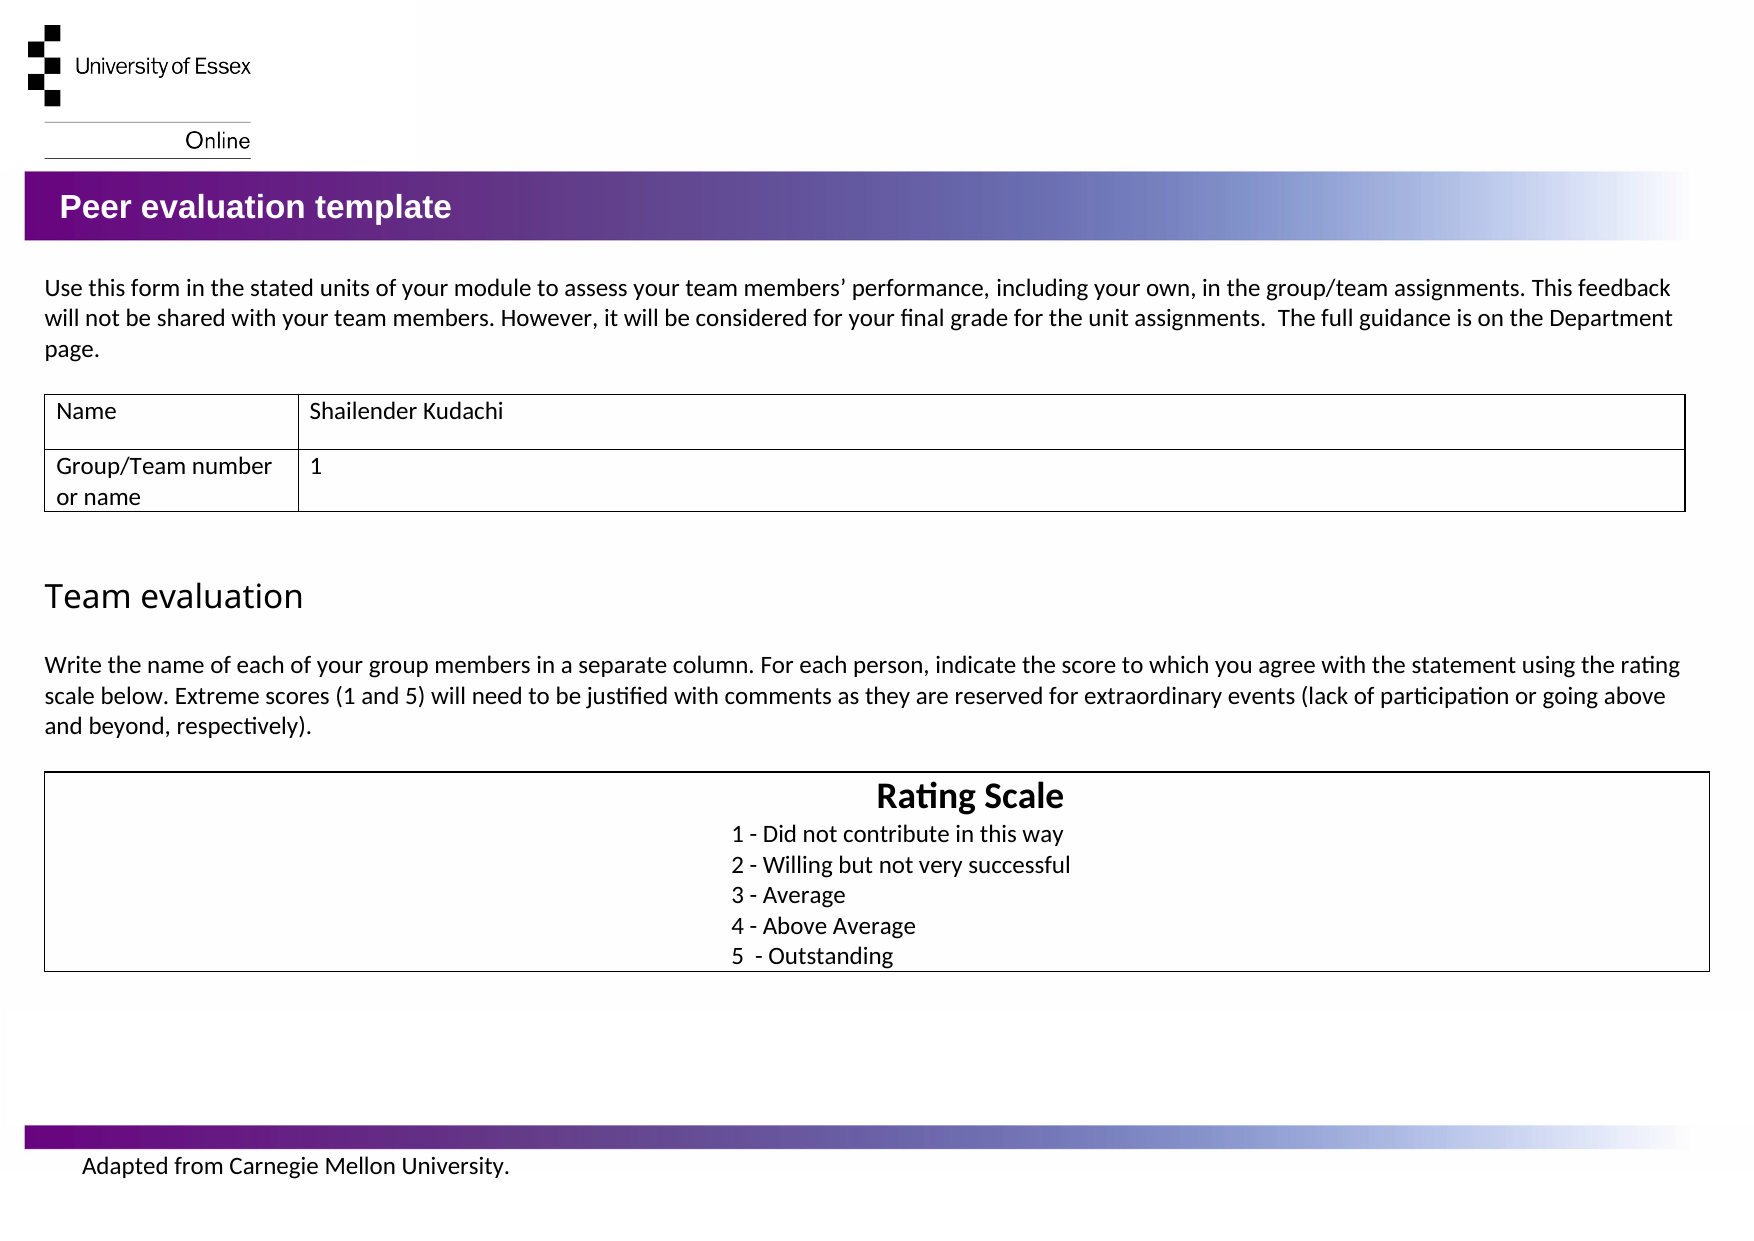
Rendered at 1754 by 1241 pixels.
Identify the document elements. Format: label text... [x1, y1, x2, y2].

picture [488, 1163, 496, 1171]
table_header Name [45, 395, 298, 449]
picture [336, 1163, 341, 1171]
table_cell Group/Team number or name [45, 450, 298, 511]
text Write the name of each of your group members in a separate column. For each person, indicate the score to which you agree with the statement using the rating scale below. Extreme scores (1 and 5) will need to be justified with comments as they are reserved for extraordinary events (lack of participation or going above and beyond, respectively). [44, 649, 1710, 741]
picture [28, 25, 251, 159]
picture [328, 1162, 333, 1171]
table_header Rating Scale 1 - Did not contribute in this way 2 - Willing but not very successful 3 - Average 4 - Above Average 5 - Outstanding [45, 773, 1709, 971]
text Use this form in the stated units of your module to assess your team members’ performance, including your own, in the group/team assignments. This feedback will not be shared with your team members. However, it will be considered for your final grade for the unit assignments. The full guidance is on the Department page. [44, 272, 1710, 363]
picture [193, 1164, 200, 1171]
table_header Shailender Kudachi [299, 395, 1684, 449]
picture [1, 0, 1754, 1171]
table_cell 1 [299, 450, 1684, 511]
picture [99, 1164, 105, 1171]
picture [158, 1164, 164, 1171]
picture [372, 1164, 379, 1171]
picture [125, 1164, 131, 1171]
text Team evaluation [44, 573, 1710, 619]
